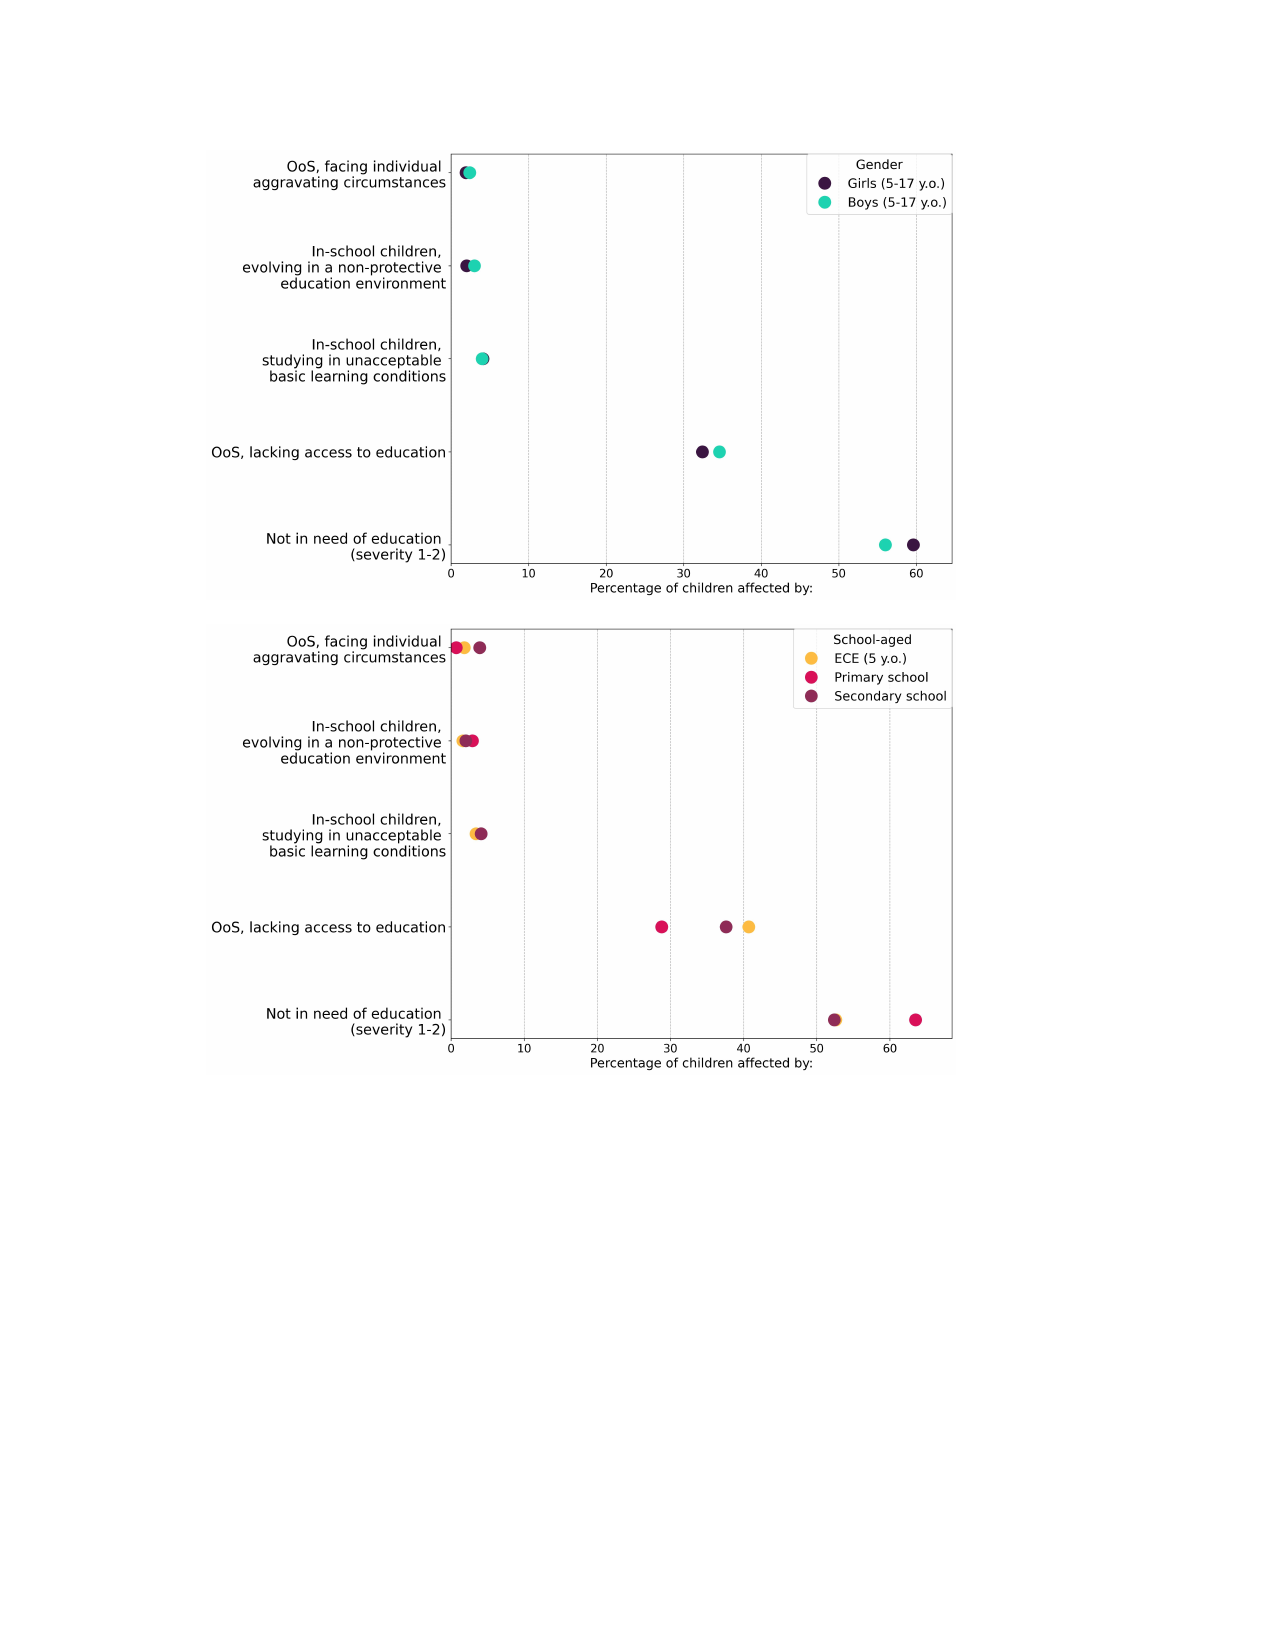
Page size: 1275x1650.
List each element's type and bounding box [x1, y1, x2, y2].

picture [206, 624, 957, 1075]
picture [206, 150, 957, 600]
